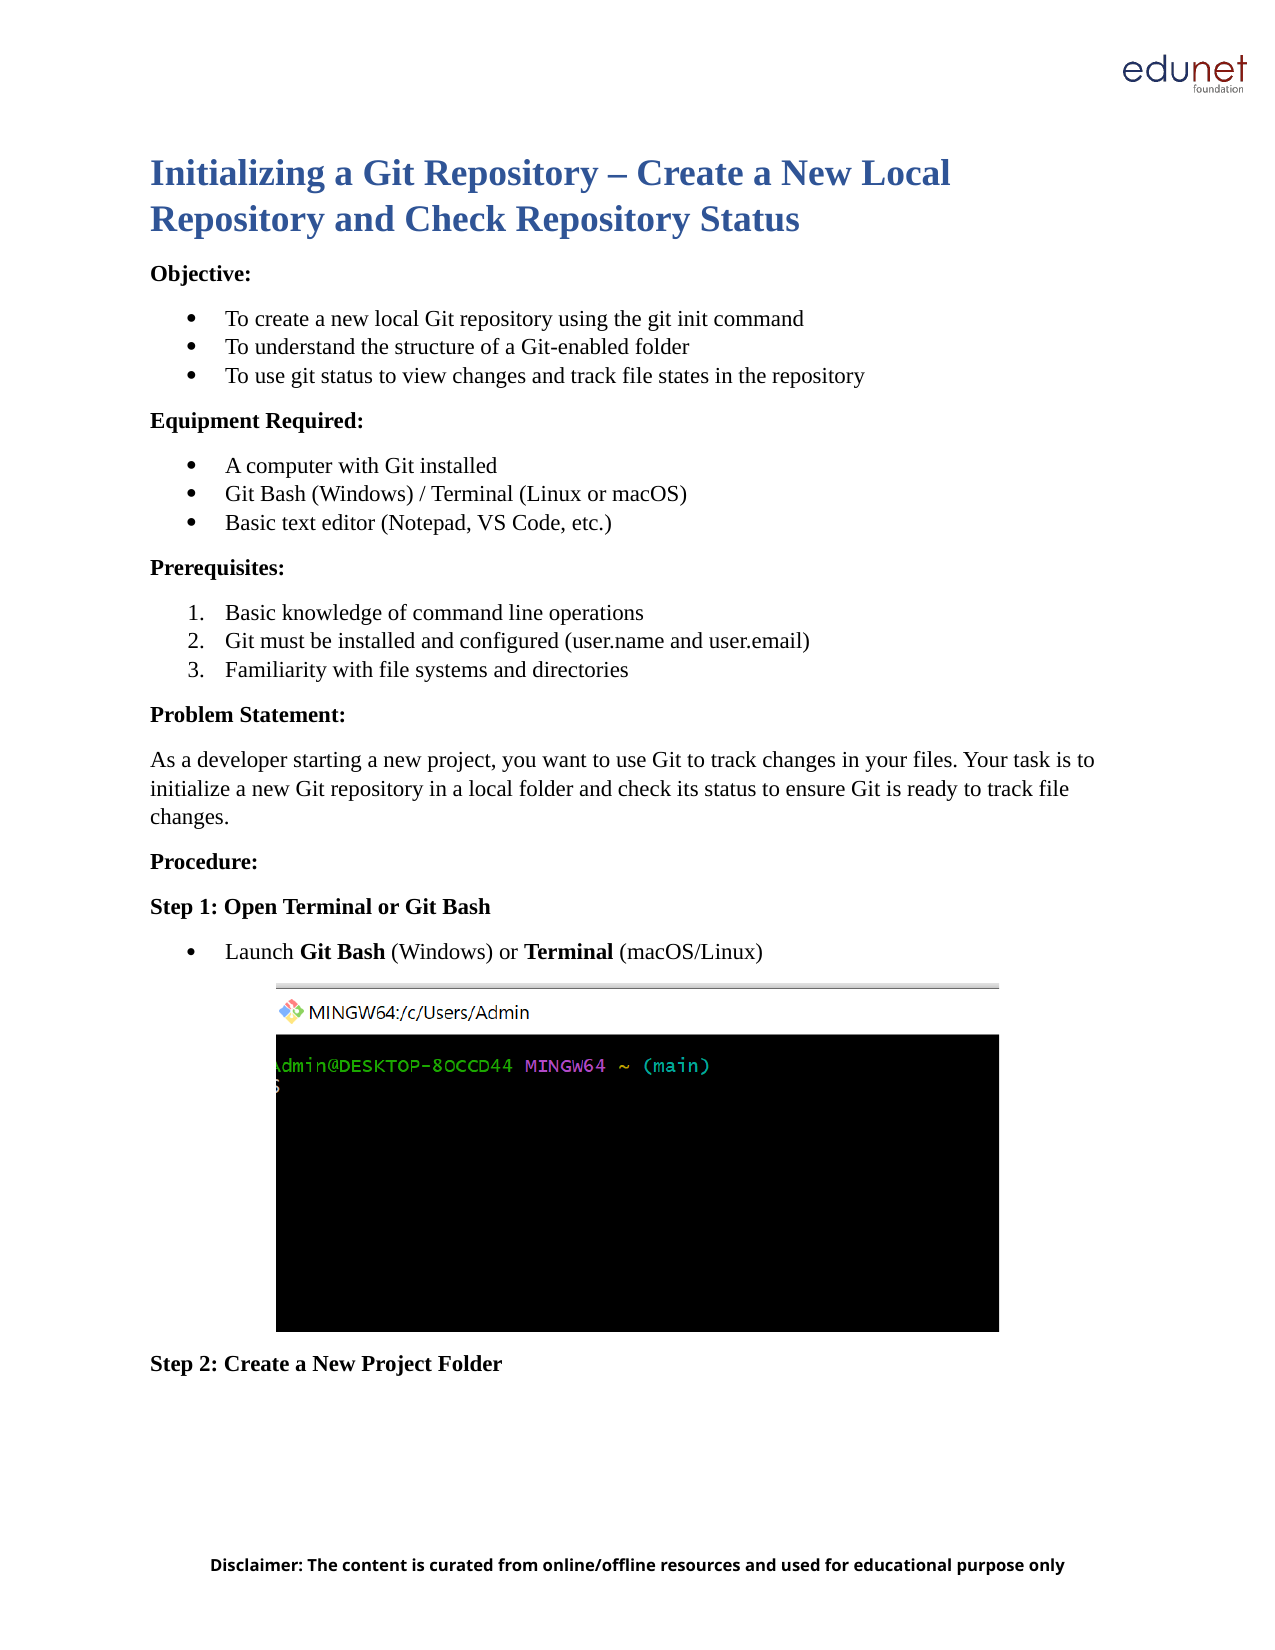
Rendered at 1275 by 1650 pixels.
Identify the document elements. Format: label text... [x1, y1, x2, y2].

list To use git status to view changes and track file states in the repository [187, 362, 1125, 388]
list Git must be installed and configured (user.name and user.email) [187, 627, 1125, 654]
text Prerequisites: [150, 554, 1125, 580]
list Basic knowledge of command line operations [187, 599, 1125, 625]
text Objective: [150, 260, 1125, 286]
text Problem Statement: [150, 701, 1125, 727]
picture [1121, 53, 1248, 95]
text Step 1: Open Terminal or Git Bash [150, 893, 1125, 919]
list A computer with Git installed [187, 452, 1125, 478]
text Step 2: Create a New Project Folder [150, 1351, 1125, 1377]
list To understand the structure of a Git-enabled folder [187, 333, 1125, 360]
text Equipment Required: [150, 407, 1125, 433]
text Initializing a Git Repository – Create a New Local Repository and Check Repository Status [150, 150, 1125, 240]
text Procedure: [150, 848, 1125, 874]
list Launch Git Bash (Windows) or Terminal (macOS/Linux) [187, 938, 1125, 965]
list Familiarity with file systems and directories [187, 656, 1125, 682]
list To create a new local Git repository using the git init command [187, 305, 1125, 331]
picture [276, 983, 1000, 1332]
list Basic text editor (Notepad, VS Code, etc.) [187, 509, 1125, 535]
text As a developer starting a new project, you want to use Git to track changes in your files. Your task is to initialize a new Git repository in a local folder and check its status to ensure Git is ready to track file changes. [150, 746, 1125, 829]
list Git Bash (Windows) / Terminal (Linux or macOS) [187, 480, 1125, 507]
